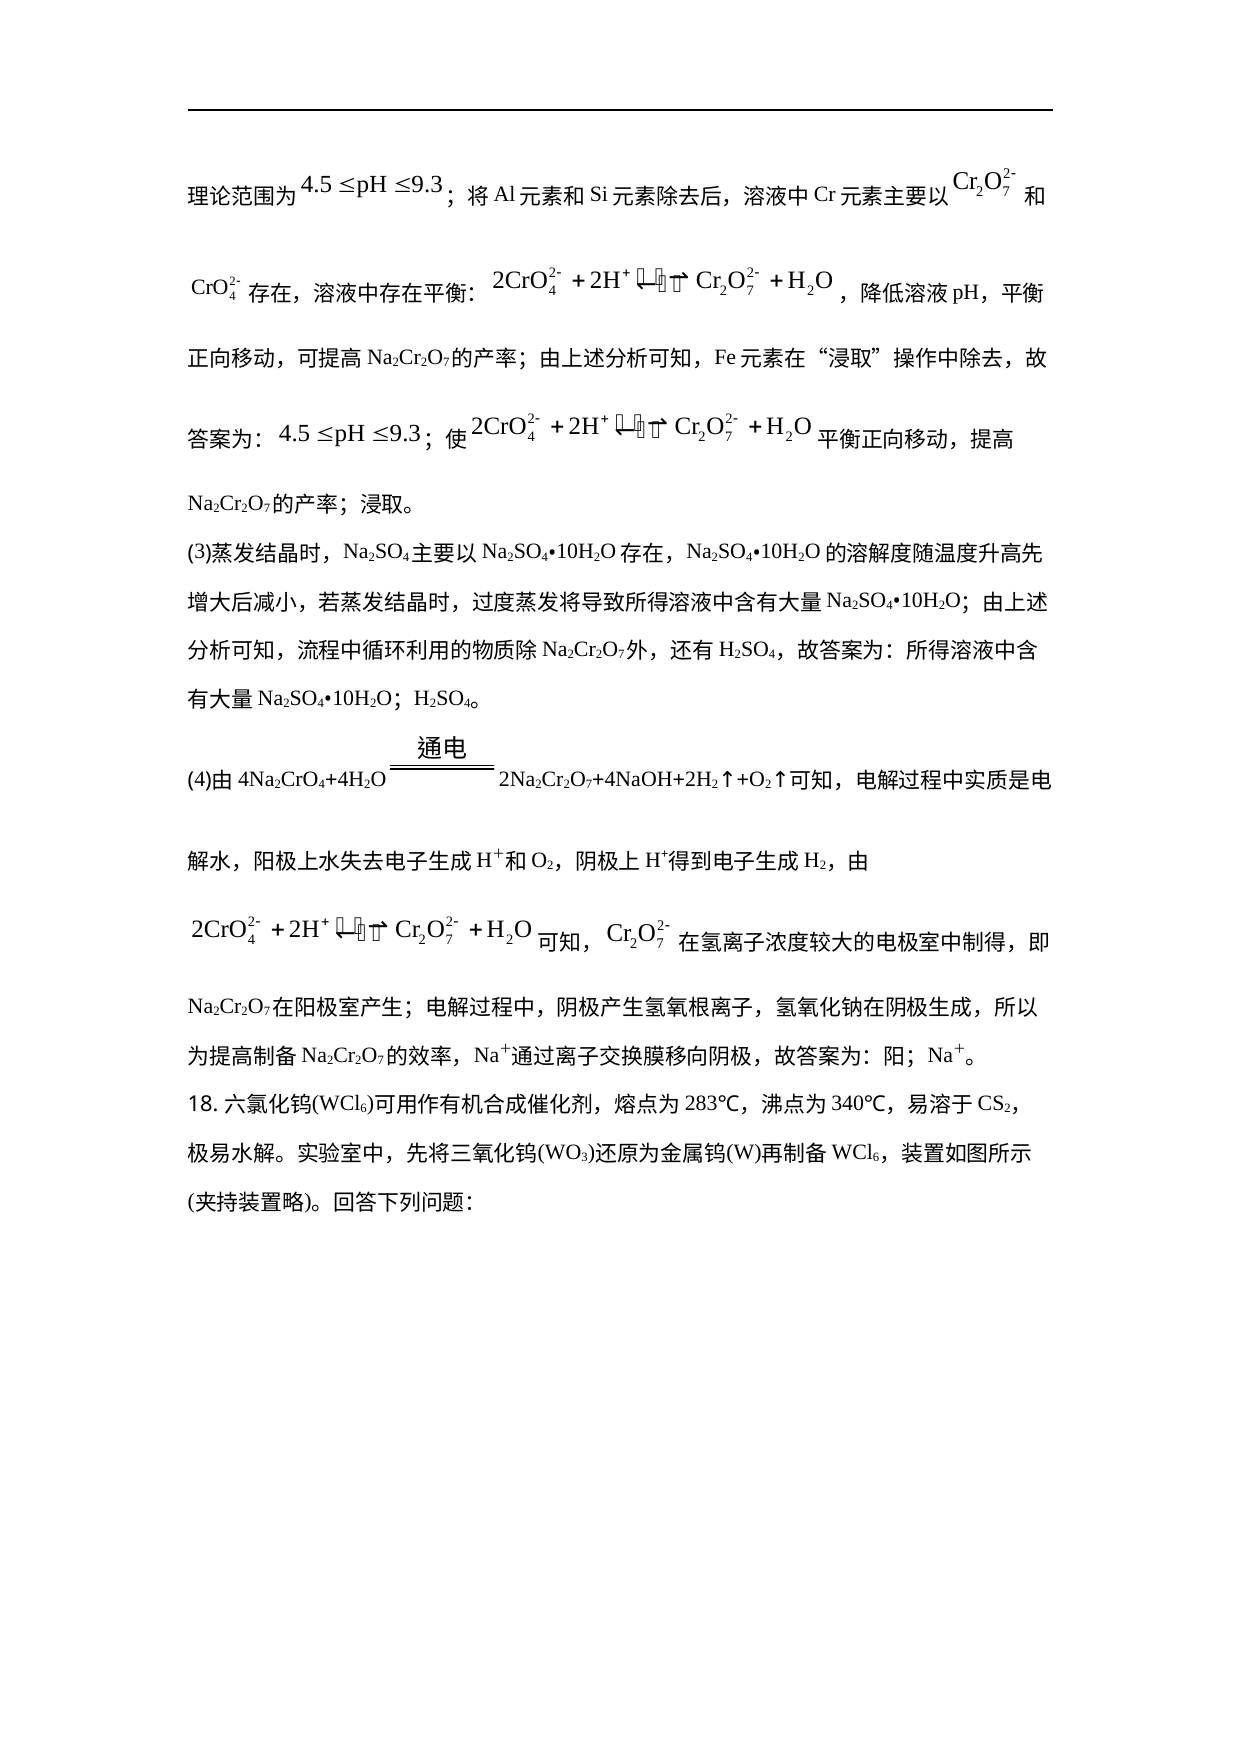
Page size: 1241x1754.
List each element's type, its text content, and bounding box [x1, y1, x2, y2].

text 18. 六氯化钨(WCl6)可用作有机合成催化剂，熔点为283℃，沸点为340℃，易溶于CS2，极易水解。实验室中，先将三氧化钨(WO3)还原为金属钨(W)再制备WCl6，装置如图所示(夹持装置略)。回答下列问题： [187, 1087, 1053, 1217]
text (4)由4Na2CrO4+4H2O2Na2Cr2O7+4NaOH+2H2↑+O2↑可知，电解过程中实质是电解水，阳极上水失去电子生成H＋和O2，阴极上H+得到电子生成H2，由可知，在氢离子浓度较大的电极室中制得，即Na2Cr2O7在阳极室产生；电解过程中，阴极产生氢氧根离子，氢氧化钠在阴极生成，所以为提高制备Na2Cr2O7的效率，Na＋通过离子交换膜移向阴极，故答案为：阳；Na＋。 [187, 730, 1053, 1071]
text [187, 162, 1053, 519]
text (3)蒸发结晶时，Na2SO4主要以Na2SO4•10H2O存在，Na2SO4•10H2O的溶解度随温度升高先增大后减小，若蒸发结晶时，过度蒸发将导致所得溶液中含有大量Na2SO4•10H2O；由上述分析可知，流程中循环利用的物质除Na2Cr2O7外，还有H2SO4，故答案为：所得溶液中含有大量Na2SO4•10H2O；H2SO4。 [187, 535, 1053, 714]
